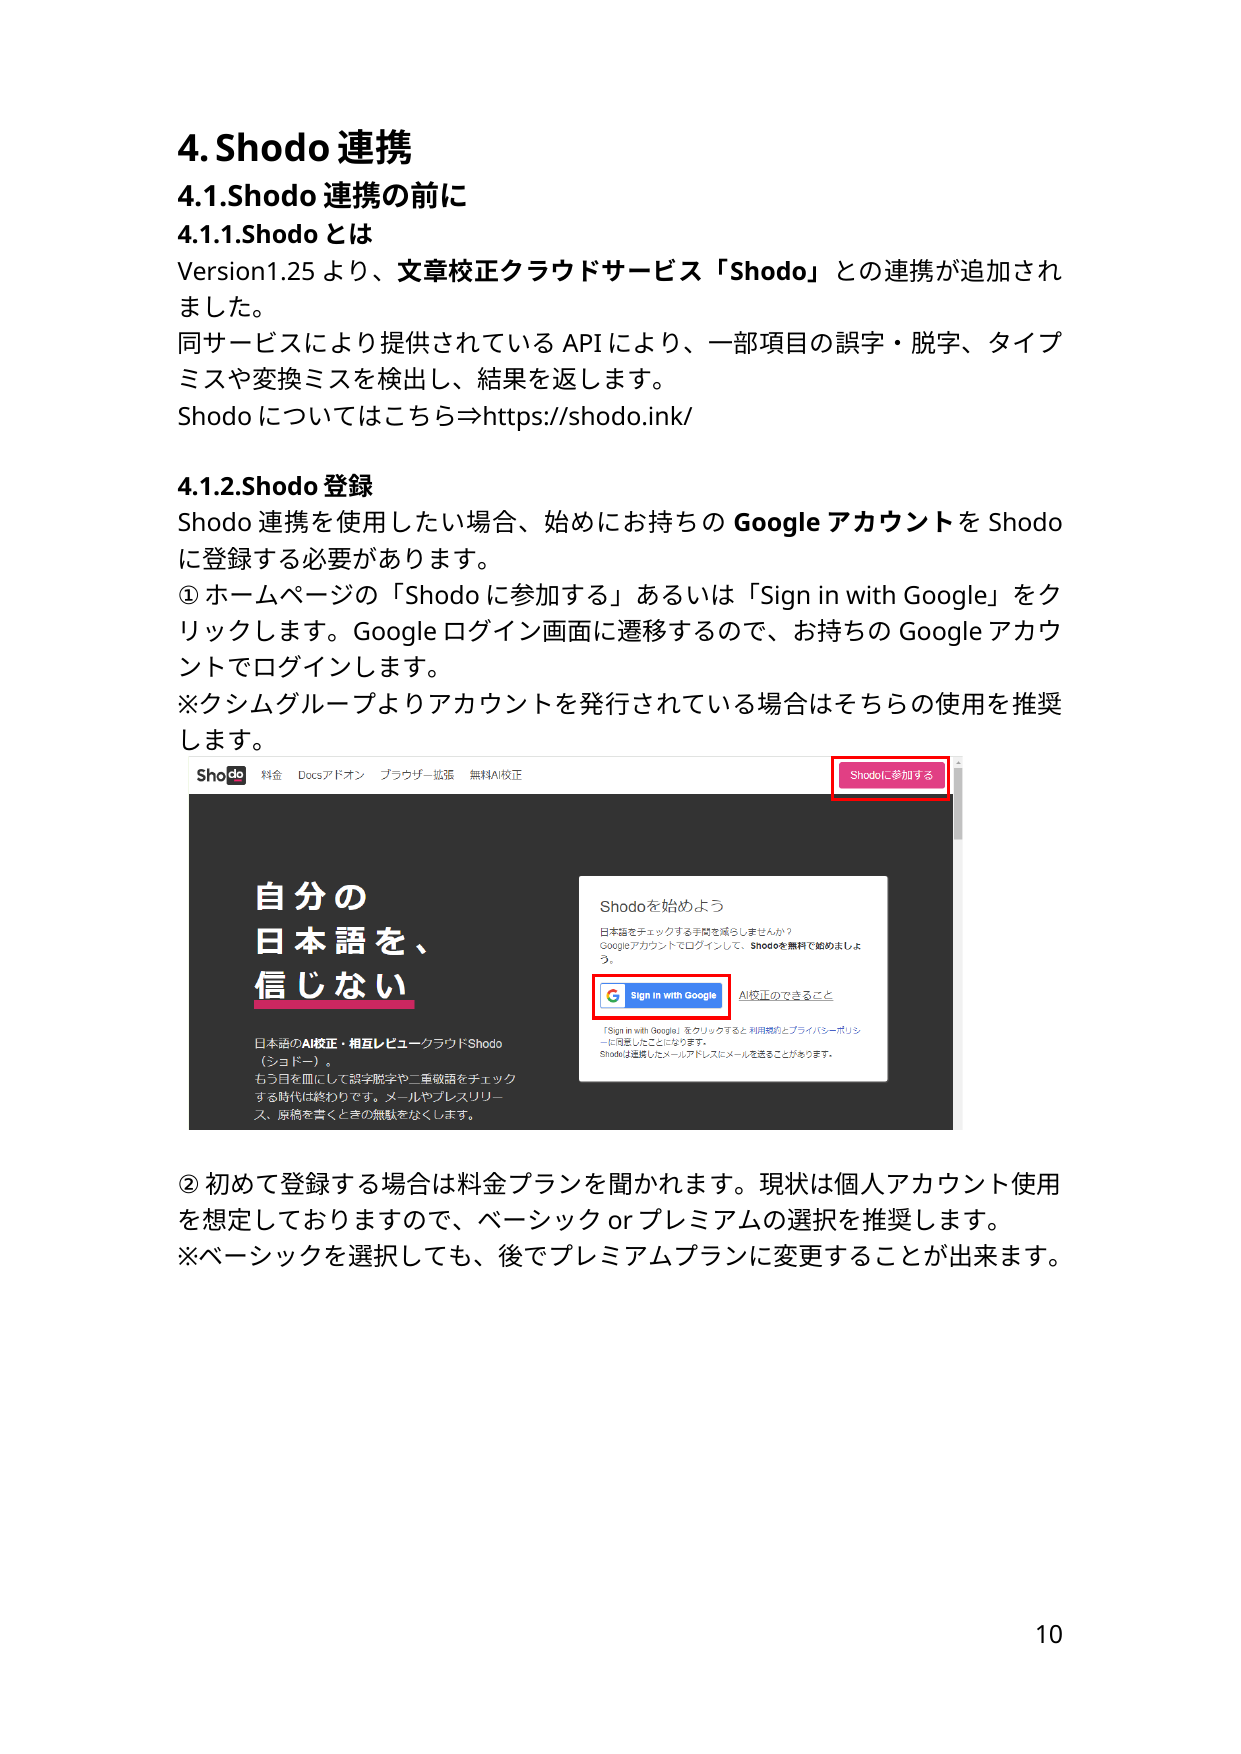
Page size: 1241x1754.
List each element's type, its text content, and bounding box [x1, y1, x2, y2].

subtitle 4.1.1.Shodoとは [177, 215, 1063, 251]
text 同サービスにより提供されているAPIにより、一部項目の誤字・脱字、タイプミスや変換ミスを検出し、結果を返します。 [177, 324, 1063, 396]
picture [834, 759, 947, 798]
text ②初めて登録する場合は料金プランを聞かれます。現状は個人アカウント使用を想定しておりますので、ベーシックorプレミアムの選択を推奨します。 [177, 1164, 1063, 1237]
picture [188, 756, 963, 1130]
text ※クシムグループよりアカウントを発行されている場合はそちらの使用を推奨します。 [177, 684, 1063, 757]
text Shodo連携を使用したい場合、始めにお持ちのGoogleアカウントをShodoに登録する必要があります。 [177, 503, 1063, 575]
subtitle Shodo連携 [177, 118, 1063, 173]
text ①ホームページの「Shodoに参加する」あるいは「Sign in with Google」をクリックします。Googleログイン画面に遷移するので、お持ちのGoogleアカウントでログインします。 [177, 575, 1063, 684]
subtitle 4.1.2.Shodo登録 [177, 467, 1063, 503]
text Version1.25より、文章校正クラウドサービス「Shodo」との連携が追加されました。 [177, 251, 1063, 324]
subtitle 4.1.Shodo連携の前に [177, 173, 1063, 215]
text ※ベーシックを選択しても、後でプレミアムプランに変更することが出来ます。 [177, 1237, 1063, 1273]
text Shodoについてはこちら⇒https://shodo.ink/ [177, 396, 1063, 432]
